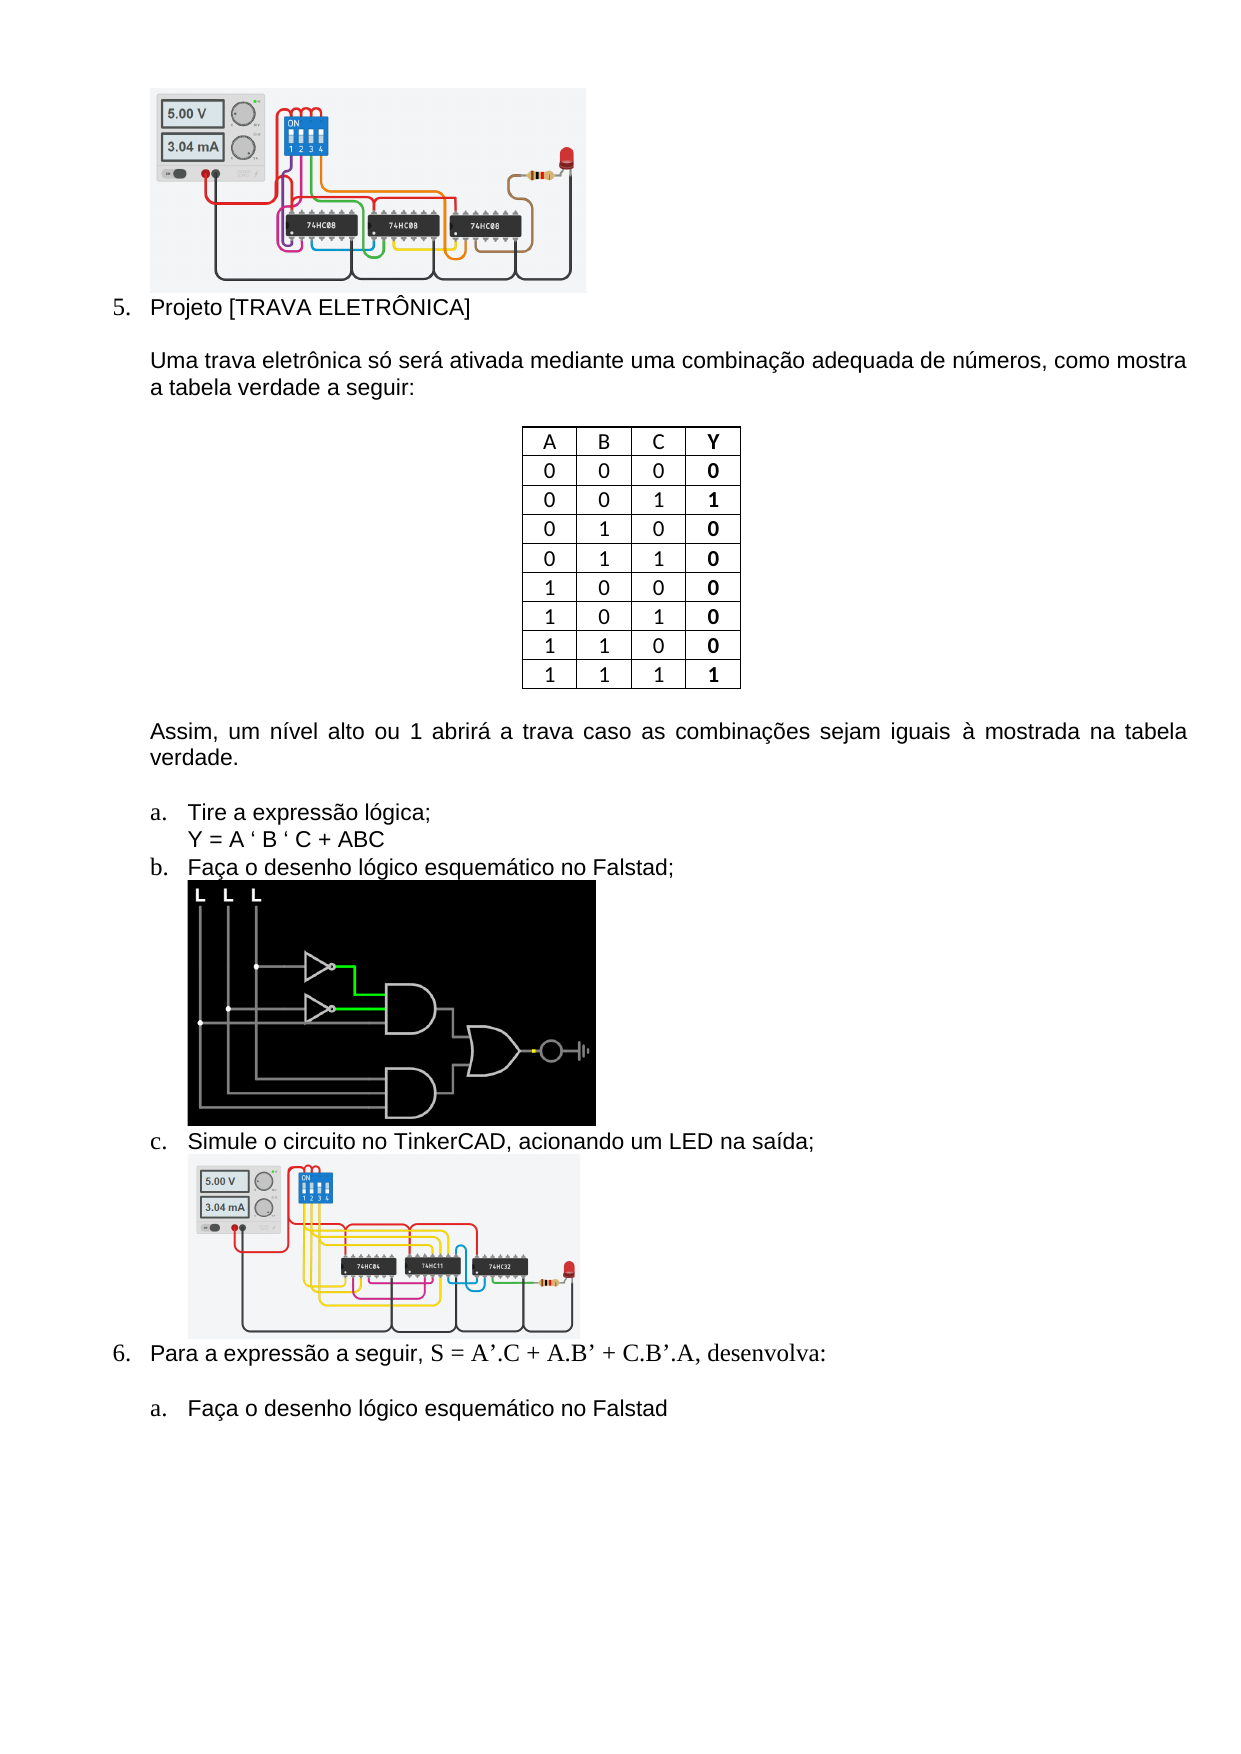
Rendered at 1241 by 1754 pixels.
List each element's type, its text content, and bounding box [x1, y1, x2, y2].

list Simule o circuito no TinkerCAD, acionando um LED na saída; [150, 1126, 1187, 1155]
list Faça o desenho lógico esquemático no Falstad [150, 1393, 1187, 1422]
list Faça o desenho lógico esquemático no Falstad; [150, 852, 1187, 881]
table_cell 1 [577, 631, 631, 659]
table_cell 0 [686, 515, 740, 543]
table_cell 1 [686, 660, 740, 688]
picture [187, 880, 596, 1126]
table_cell 1 [632, 660, 685, 688]
table_cell 0 [577, 486, 631, 513]
table_cell 1 [577, 515, 631, 543]
table_cell 0 [523, 456, 576, 484]
table_cell 0 [686, 631, 740, 659]
table_cell 0 [686, 602, 740, 630]
picture [149, 88, 587, 293]
list Para a expressão a seguir, S = A’.C + A.B’ + C.B’.A, desenvolva: [112, 1338, 1187, 1367]
table_cell 1 [632, 602, 685, 630]
table_cell 1 [686, 486, 740, 513]
table_cell 0 [686, 573, 740, 601]
table_header Y [686, 428, 740, 455]
table_cell 0 [577, 602, 631, 630]
table_cell 0 [523, 486, 576, 513]
table_cell 1 [523, 573, 576, 601]
table_cell 0 [577, 456, 631, 484]
table_cell 1 [523, 631, 576, 659]
table_cell 1 [523, 660, 576, 688]
table_cell 1 [577, 544, 631, 572]
list Tire a expressão lógica; [150, 797, 1187, 826]
text Assim, um nível alto ou 1 abrirá a trava caso as combinações sejam iguais à mostrada na tabela verdade. [150, 718, 1187, 770]
table_cell 1 [523, 602, 576, 630]
table_header A [523, 428, 576, 455]
table_cell 0 [686, 456, 740, 484]
text Uma trava eletrônica só será ativada mediante uma combinação adequada de números, como mostra a tabela verdade a seguir: [150, 347, 1187, 400]
table_cell 1 [632, 486, 685, 513]
table_cell 0 [686, 544, 740, 572]
table_header B [577, 428, 631, 455]
table_cell 0 [577, 573, 631, 601]
table_cell 1 [632, 544, 685, 572]
table_cell 1 [577, 660, 631, 688]
table_cell 0 [632, 573, 685, 601]
table_cell 0 [632, 456, 685, 484]
table_cell 0 [632, 631, 685, 659]
table_cell 0 [523, 544, 576, 572]
table_cell 0 [523, 515, 576, 543]
list Projeto [TRAVA ELETRÔNICA] [112, 292, 1187, 321]
table_cell 0 [632, 515, 685, 543]
text Y = A ‘ B ‘ C + ABC [187, 826, 1187, 852]
picture [187, 1154, 581, 1339]
table_header C [632, 428, 685, 455]
